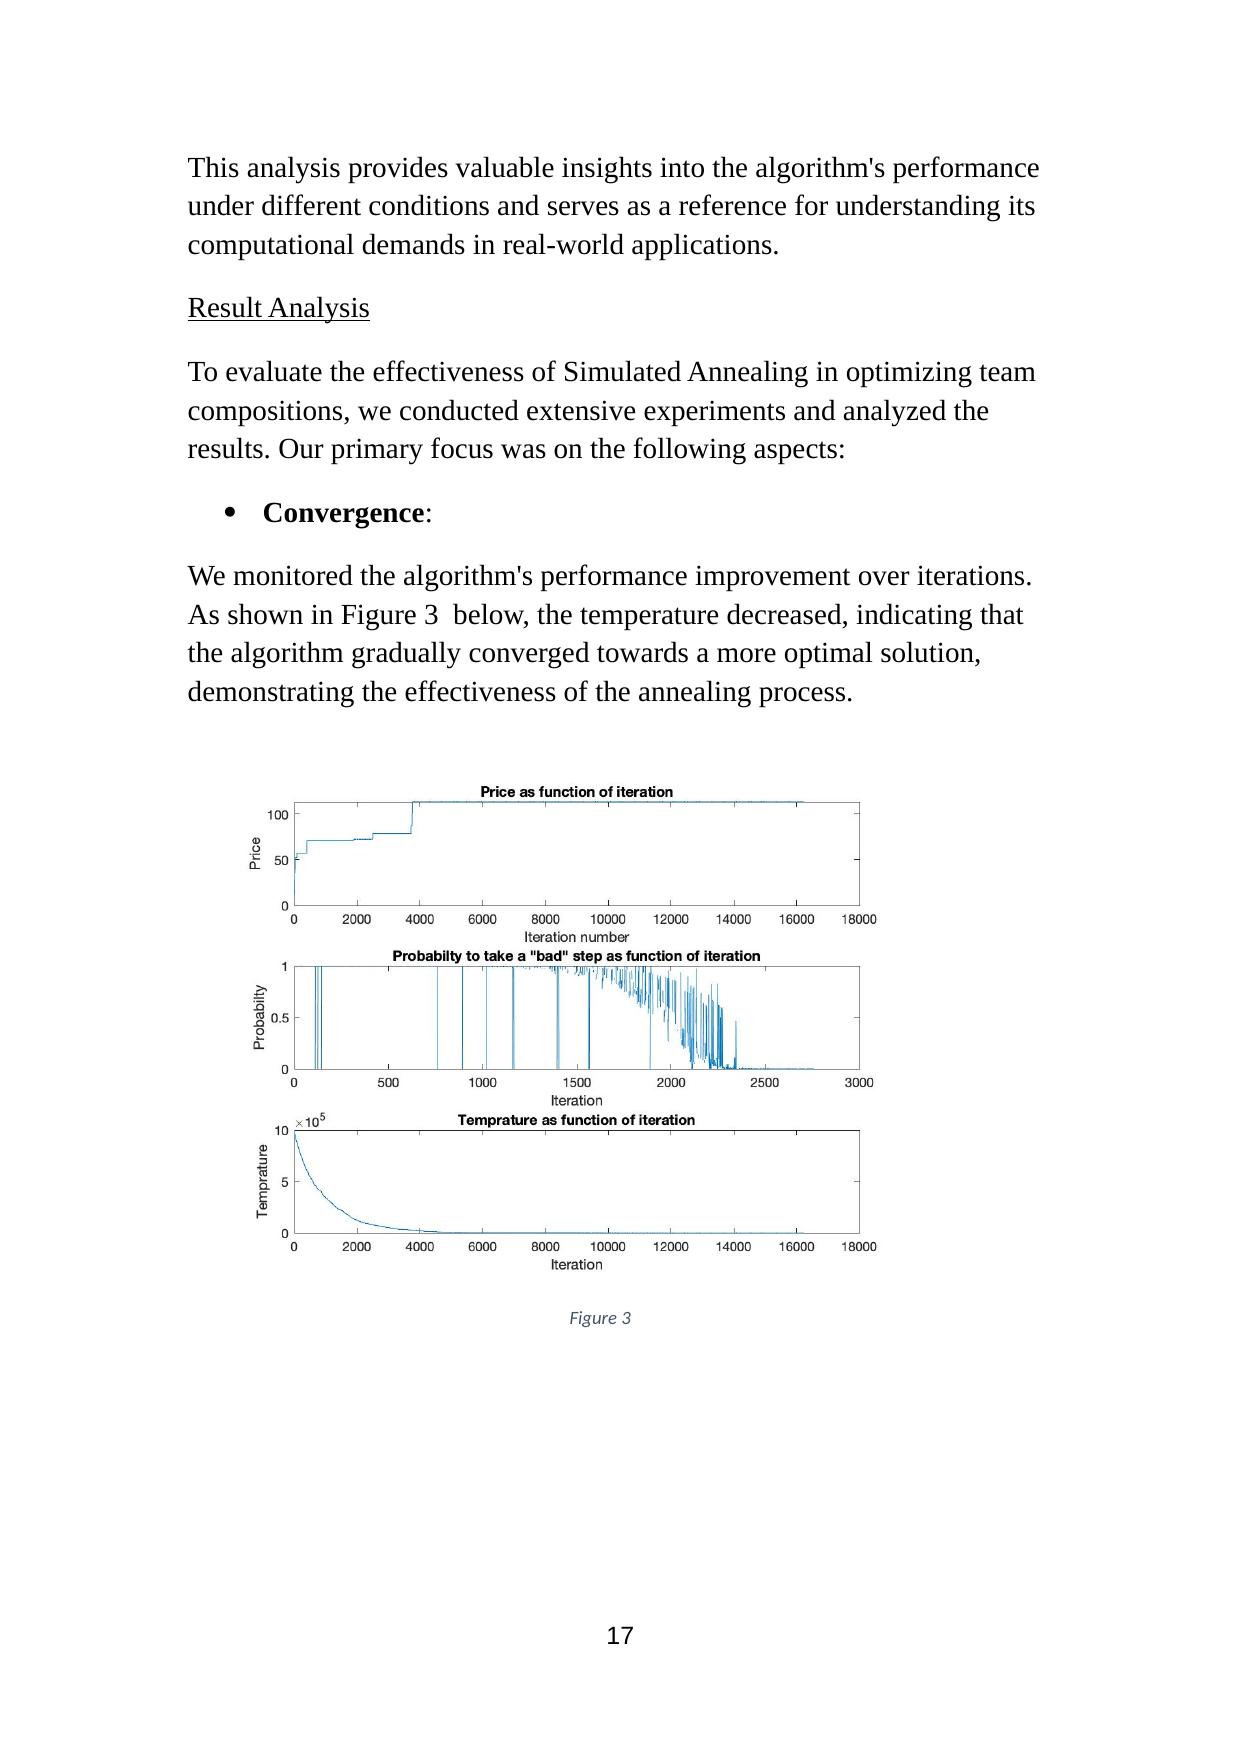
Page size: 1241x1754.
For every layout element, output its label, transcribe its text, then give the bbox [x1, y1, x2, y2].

subtitle Convergence: [225, 495, 1053, 528]
subtitle Result Analysis [187, 291, 1053, 324]
subtitle To evaluate the effectiveness of Simulated Annealing in optimizing team compositions, we conducted extensive experiments and analyzed the results. Our primary focus was on the following aspects: [187, 354, 1053, 465]
subtitle We monitored the algorithm's performance improvement over iterations. As shown in Figure 3 below, the temperature decreased, indicating that the algorithm gradually converged towards a more optimal solution, demonstrating the effectiveness of the annealing process. [187, 558, 1053, 708]
picture [199, 756, 928, 1303]
subtitle This analysis provides valuable insights into the algorithm's performance under different conditions and serves as a reference for understanding its computational demands in real-world applications. [187, 150, 1053, 261]
